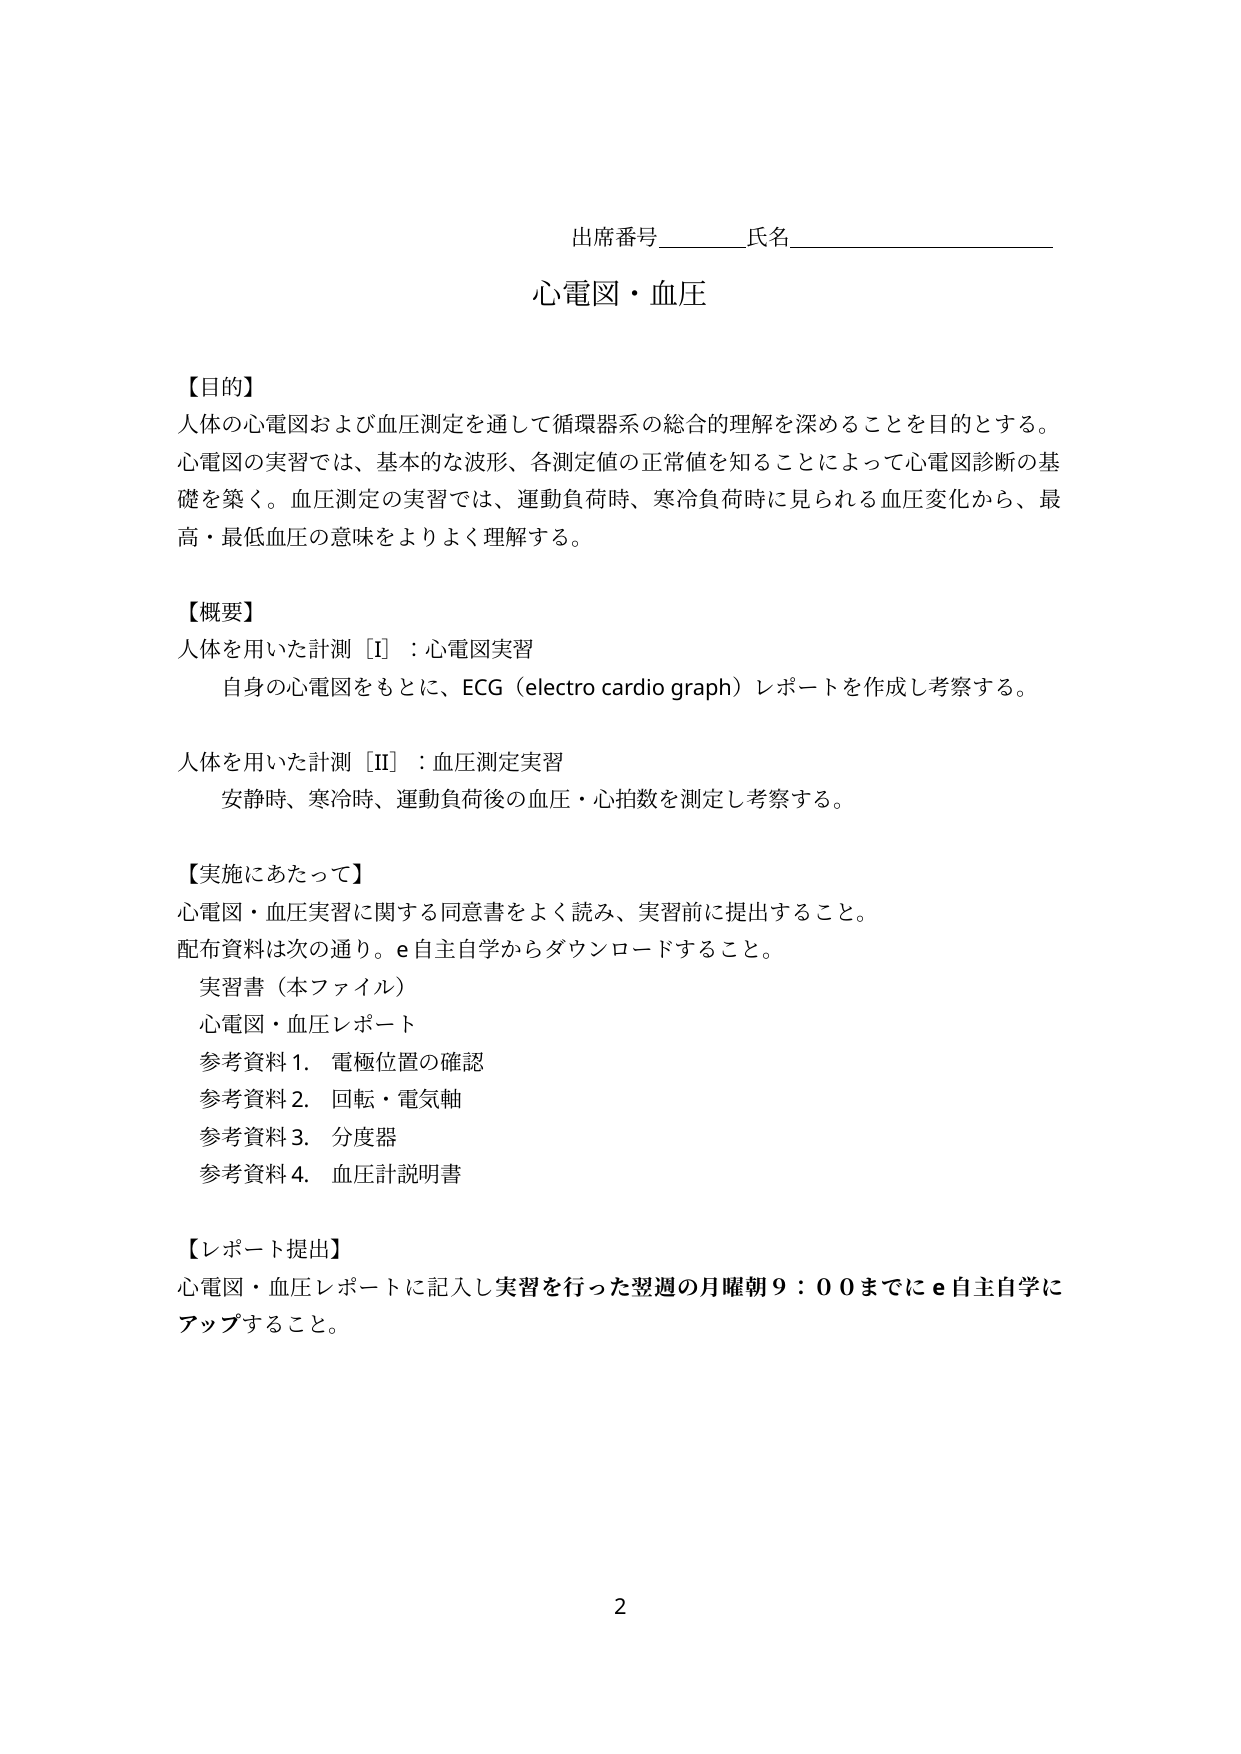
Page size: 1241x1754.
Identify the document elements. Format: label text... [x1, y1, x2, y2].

text 人体を用いた計測［II］：血圧測定実習 [177, 742, 1063, 779]
text 参考資料1. 電極位置の確認 [177, 1042, 1063, 1079]
text 心電図・血圧レポートに記入し実習を行った翌週の月曜朝９：００までにe自主自学にアップすること。 [177, 1267, 1063, 1342]
text 実習書（本ファイル） [177, 967, 1063, 1004]
text 配布資料は次の通り。e自主自学からダウンロードすること。 [177, 929, 1063, 967]
text 人体を用いた計測［I］：心電図実習 [177, 629, 1063, 667]
text 人体の心電図および血圧測定を通して循環器系の総合的理解を深めることを目的とする。心電図の実習では、基本的な波形、各測定値の正常値を知ることによって心電図診断の基礎を築く。血圧測定の実習では、運動負荷時、寒冷負荷時に見られる血圧変化から、最高・最低血圧の意味をよりよく理解する。 [177, 404, 1063, 554]
text 安静時、寒冷時、運動負荷後の血圧・心拍数を測定し考察する。 [177, 779, 1063, 817]
list 出席番号 氏名 [177, 217, 1063, 254]
text 【概要】 [177, 592, 1063, 629]
text 【レポート提出】 [177, 1229, 1063, 1267]
text 【実施にあたって】 [177, 854, 1063, 892]
text 心電図・血圧レポート [177, 1004, 1063, 1042]
text 自身の心電図をもとに、ECG（electro cardio graph）レポートを作成し考察する。 [177, 667, 1063, 704]
text 心電図・血圧 [177, 254, 1063, 329]
text 【目的】 [177, 367, 1063, 404]
text 参考資料4. 血圧計説明書 [177, 1154, 1063, 1192]
text 参考資料2. 回転・電気軸 [177, 1079, 1063, 1117]
text 心電図・血圧実習に関する同意書をよく読み、実習前に提出すること。 [177, 892, 1063, 929]
text 参考資料3. 分度器 [177, 1117, 1063, 1154]
